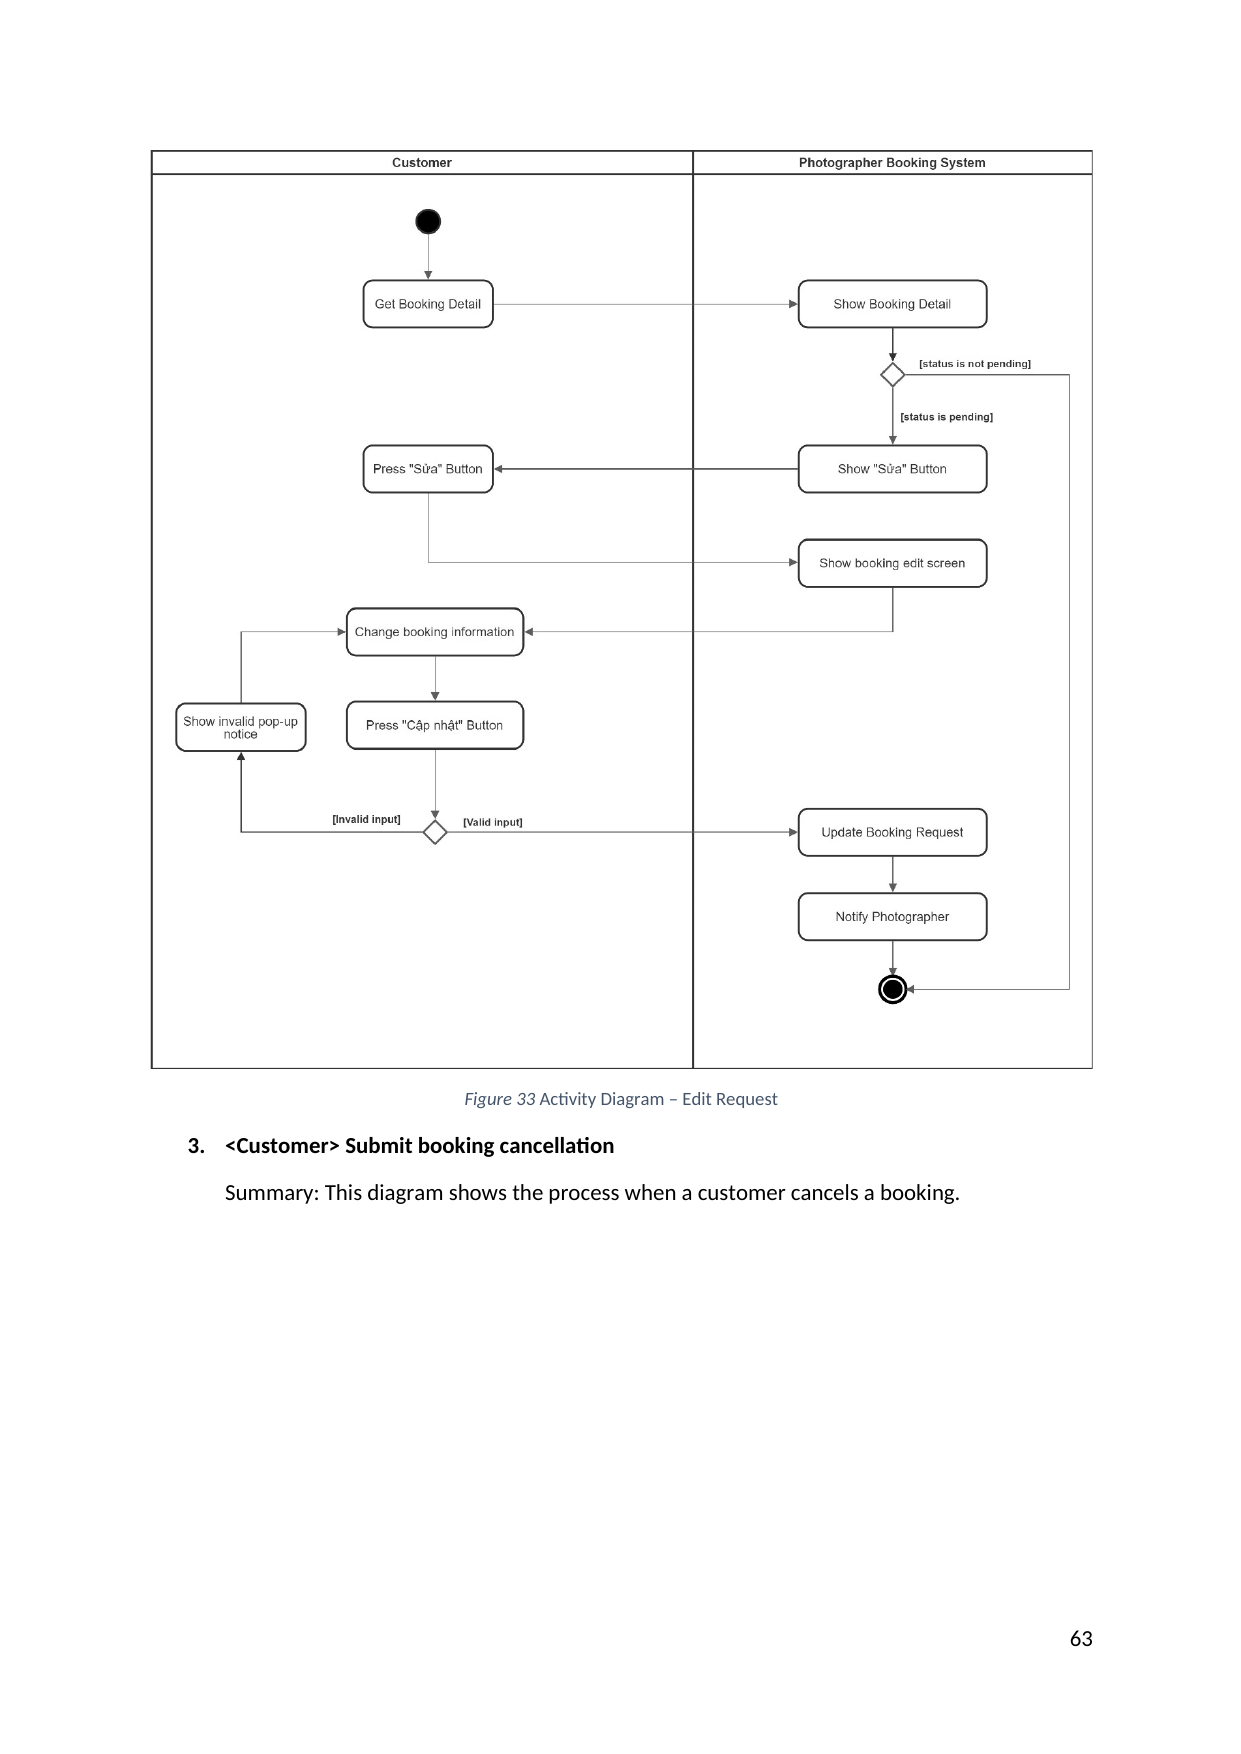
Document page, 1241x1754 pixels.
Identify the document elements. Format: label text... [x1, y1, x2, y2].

text Figure 33 Activity Diagram – Edit Request [150, 1087, 1093, 1110]
picture [150, 150, 1093, 1069]
text Summary: This diagram shows the process when a customer cancels a booking. [225, 1178, 1093, 1206]
list <Customer> Submit booking cancellation [187, 1131, 1093, 1159]
